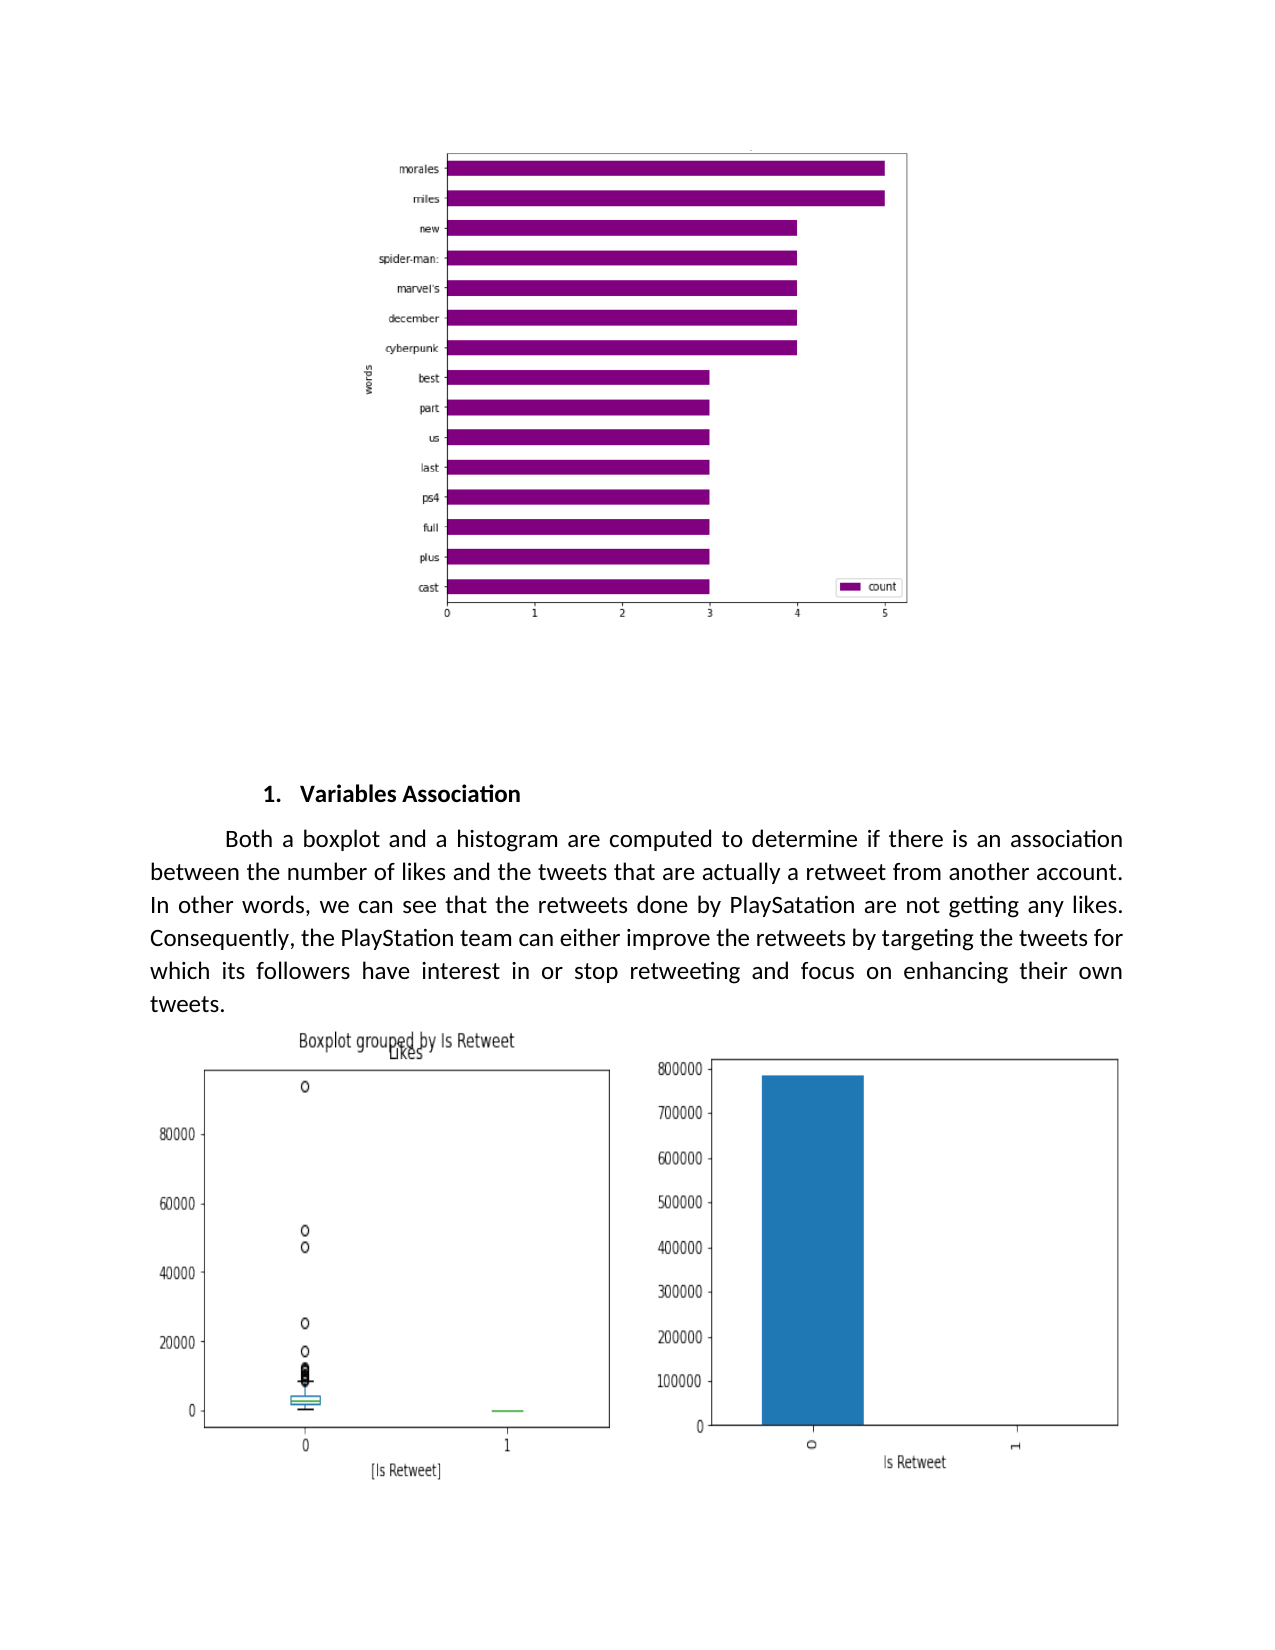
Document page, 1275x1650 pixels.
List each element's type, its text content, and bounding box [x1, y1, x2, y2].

list Variables Association [262, 778, 1125, 809]
list Both a boxplot and a histogram are computed to determine if there is an association between the number of likes and the tweets that are actually a retweet from another account. In other words, we can see that the retweets done by PlaySatation are not getting any likes. Consequently, the PlayStation team can either improve the retweets by targeting the tweets for which its followers have interest in or stop retweeting and focus on enhancing their own tweets. [150, 823, 1125, 1019]
picture [648, 1047, 1125, 1484]
picture [150, 1021, 616, 1490]
picture [346, 150, 929, 636]
